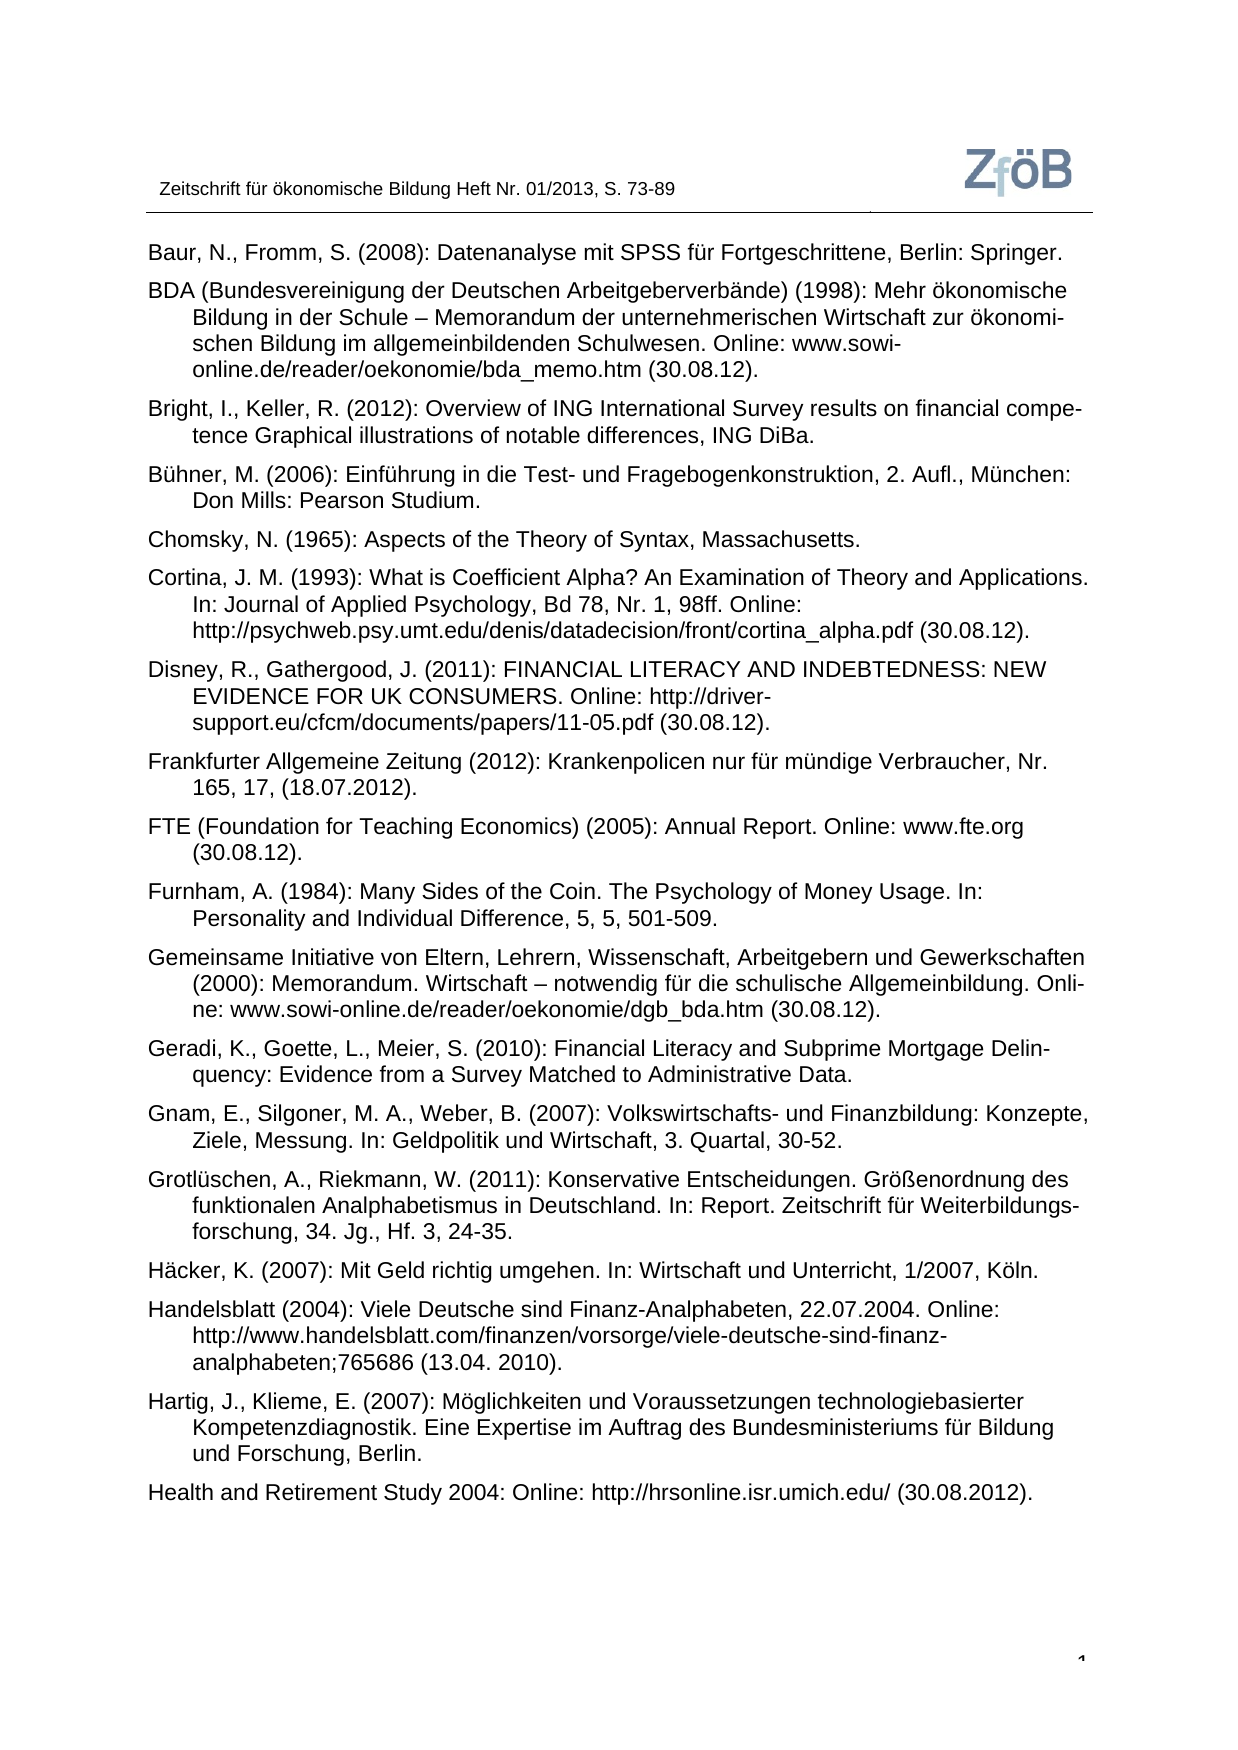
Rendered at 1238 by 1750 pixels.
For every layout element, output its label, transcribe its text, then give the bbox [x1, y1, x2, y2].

text Grotlüschen, A., Riekmann, W. (2011): Konservative Entscheidungen. Größenordnung des funktionalen Analphabetismus in Deutschland. In: Report. Zeitschrift für Weiterbildungs- forschung, 34. Jg., Hf. 3, 24-35. [148, 1166, 1082, 1244]
text Furnham, A. (1984): Many Sides of the Coin. The Psychology of Money Usage. In: Personality and Individual Difference, 5, 5, 501-509. [148, 878, 985, 931]
text Häcker, K. (2007): Mit Geld richtig umgehen. In: Wirtschaft und Unterricht, 1/2007, Köln. Handelsblatt (2004): Viele Deutsche sind Finanz-Analphabeten, 22.07.2004. Online: [148, 1245, 1114, 1322]
text http://www.handelsblatt.com/finanzen/vorsorge/viele-deutsche-sind-finanz- analphabeten;765686 (13.04. 2010). [192, 1322, 949, 1375]
text Geradi, K., Goette, L., Meier, S. (2010): Financial Literacy and Subprime Mortgage Delin- quency: Evidence from a Survey Matched to Administrative Data. [148, 1035, 1053, 1088]
text Gnam, E., Silgoner, M. A., Weber, B. (2007): Volkswirtschafts- und Finanzbildung: Konzepte, Ziele, Messung. In: Geldpolitik und Wirtschaft, 3. Quartal, 30-52. [148, 1100, 1091, 1153]
text EVIDENCE FOR UK CONSUMERS. Online: http://driver- support.eu/cfcm/documents/papers/11-05.pdf (30.08.12). [192, 683, 772, 735]
text Frankfurter Allgemeine Zeitung (2012): Krankenpolicen nur für mündige Verbraucher, Nr. [148, 748, 1114, 774]
text Bühner, M. (2006): Einführung in die Test- und Fragebogenkonstruktion, 2. Aufl., München: Don Mills: Pearson Studium. [148, 461, 1073, 513]
text Bright, I., Keller, R. (2012): Overview of ING International Survey results on financial compe- tence Graphical illustrations of notable differences, ING DiBa. [148, 395, 1085, 448]
text Disney, R., Gathergood, J. (2011): FINANCIAL LITERACY AND INDEBTEDNESS: NEW [148, 656, 1114, 683]
text Gemeinsame Initiative von Eltern, Lehrern, Wissenschaft, Arbeitgebern und Gewerkschaften (2000): Memorandum. Wirtschaft – notwendig für die schulische Allgemeinbildung. Onli- ne: www.sowi-online.de/reader/oekonomie/dgb_bda.htm (30.08.12). [148, 943, 1086, 1022]
text Baur, N., Fromm, S. (2008): Datenanalyse mit SPSS für Fortgeschrittene, Berlin: Springer. [148, 239, 1114, 265]
text Health and Retirement Study 2004: Online: http://hrsonline.isr.umich.edu/ (30.08.2012). [148, 1479, 1114, 1506]
text FTE (Foundation for Teaching Economics) (2005): Annual Report. Online: www.fte.org (30.08.12). [148, 813, 1026, 866]
text Hartig, J., Klieme, E. (2007): Möglichkeiten und Voraussetzungen technologiebasierter Kompetenzdiagnostik. Eine Expertise im Auftrag des Bundesministeriums für Bildung und Forschung, Berlin. [148, 1388, 1056, 1467]
picture [964, 149, 1072, 197]
text Chomsky, N. (1965): Aspects of the Theory of Syntax, Massachusetts. [148, 526, 1114, 552]
text In: Journal of Applied Psychology, Bd 78, Nr. 1, 98ff. Online: http://psychweb.psy.umt.edu/denis/datadecision/front/cortina_alpha.pdf (30.08.12). [192, 591, 1032, 644]
text 165, 17, (18.07.2012). [192, 774, 1114, 801]
text BDA (Bundesvereinigung der Deutschen Arbeitgeberverbände) (1998): Mehr ökonomische Bildung in der Schule – Memorandum der unternehmerischen Wirtschaft zur ökonomi- schen Bildung im allgemeinbildenden Schulwesen. Online: www.sowi- online.de/reader/oekonomie/bda_memo.htm (30.08.12). [148, 277, 1069, 383]
text Cortina, J. M. (1993): What is Coefficient Alpha? An Examination of Theory and Applications. [148, 565, 1114, 591]
